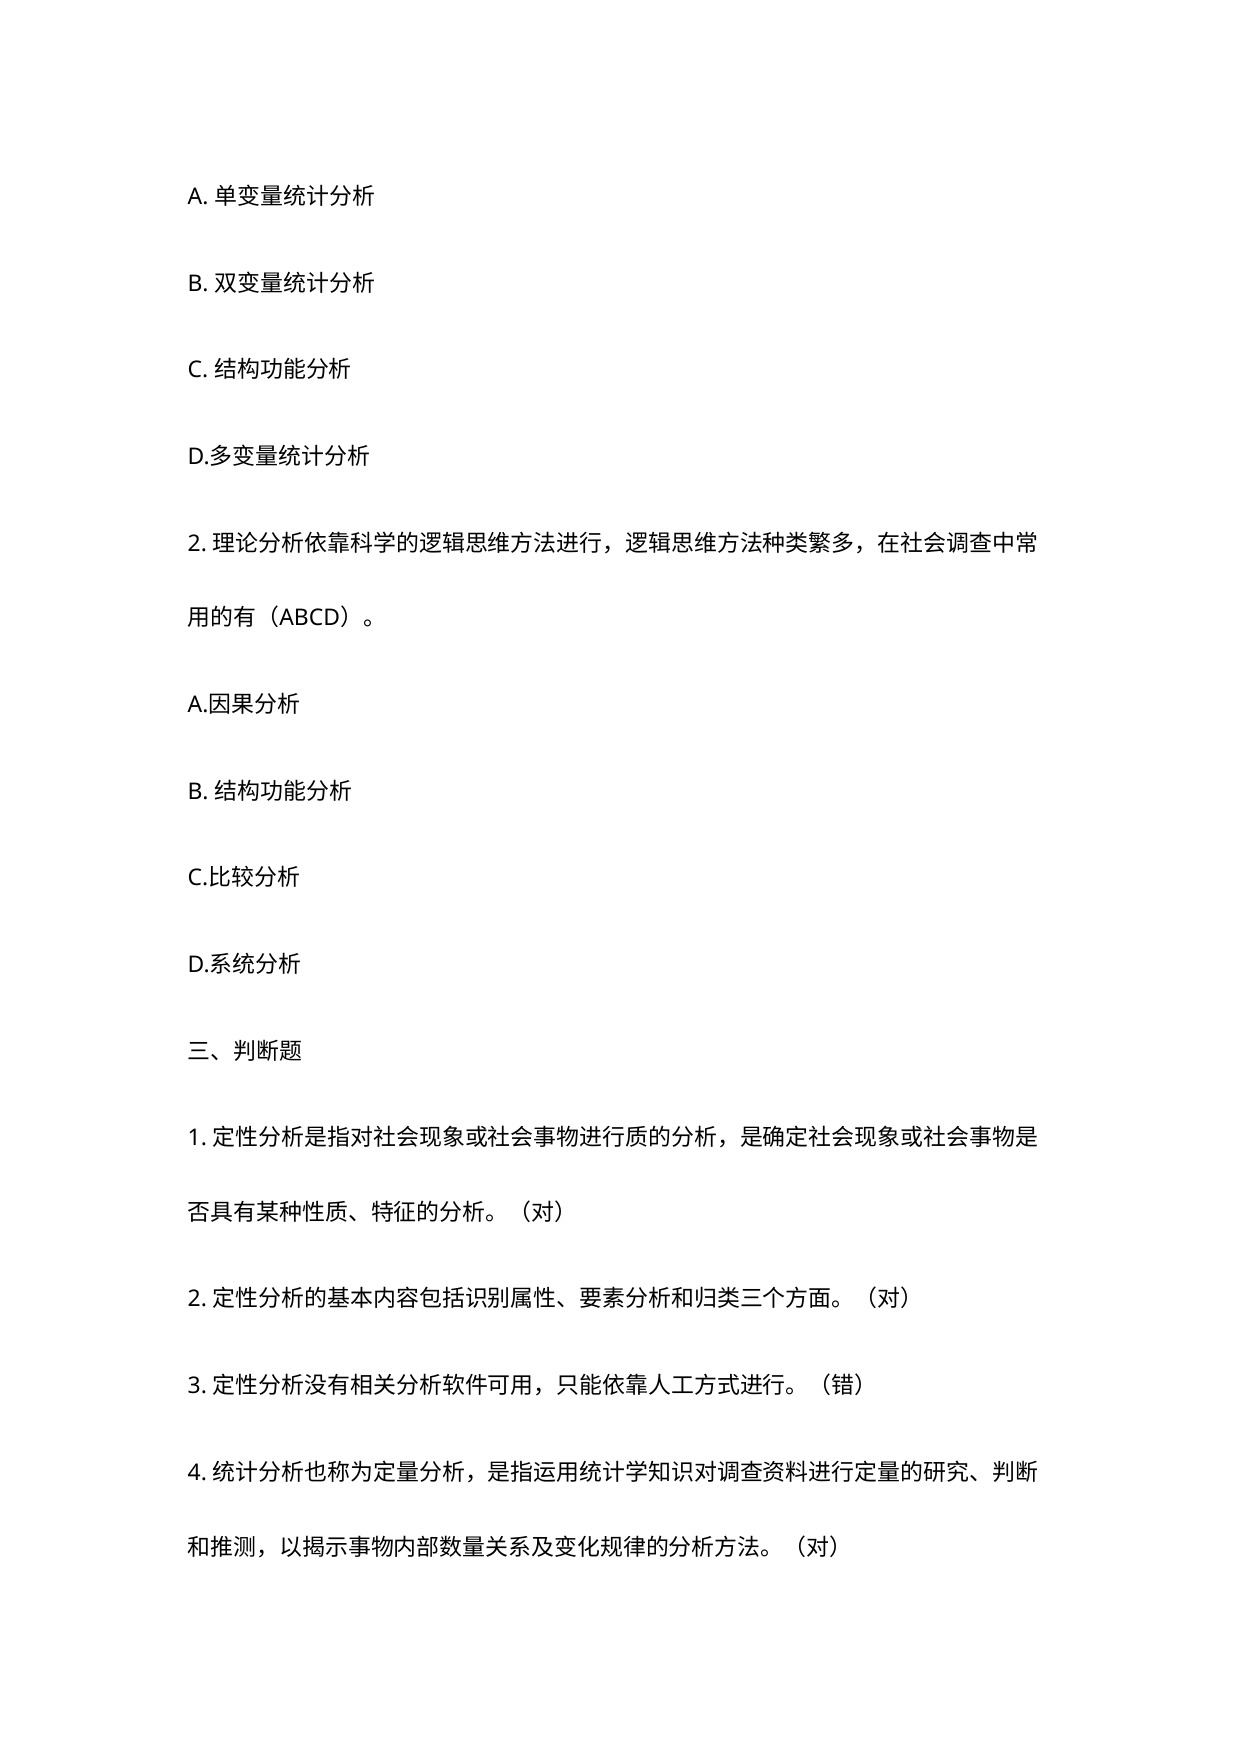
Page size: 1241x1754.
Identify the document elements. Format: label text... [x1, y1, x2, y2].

text C. 结构功能分析 [187, 335, 1053, 400]
text 4. 统计分析也称为定量分析，是指运用统计学知识对调查资料进行定量的研究、判断和推测，以揭示事物内部数量关系及变化规律的分析方法。（对） [187, 1438, 1053, 1577]
text 2. 定性分析的基本内容包括识别属性、要素分析和归类三个方面。（对） [187, 1264, 1053, 1329]
text B. 双变量统计分析 [187, 249, 1053, 314]
text 2. 理论分析依靠科学的逻辑思维方法进行，逻辑思维方法种类繁多，在社会调查中常用的有（ABCD）。 [187, 509, 1053, 648]
text A.因果分析 [187, 670, 1053, 735]
text 1. 定性分析是指对社会现象或社会事物进行质的分析，是确定社会现象或社会事物是否具有某种性质、特征的分析。（对） [187, 1103, 1053, 1243]
text D.系统分析 [187, 930, 1053, 995]
text B. 结构功能分析 [187, 757, 1053, 822]
text D.多变量统计分析 [187, 422, 1053, 487]
text C.比较分析 [187, 843, 1053, 908]
text A. 单变量统计分析 [187, 162, 1053, 227]
text 3. 定性分析没有相关分析软件可用，只能依靠人工方式进行。（错） [187, 1351, 1053, 1416]
text 三、判断题 [187, 1017, 1053, 1082]
